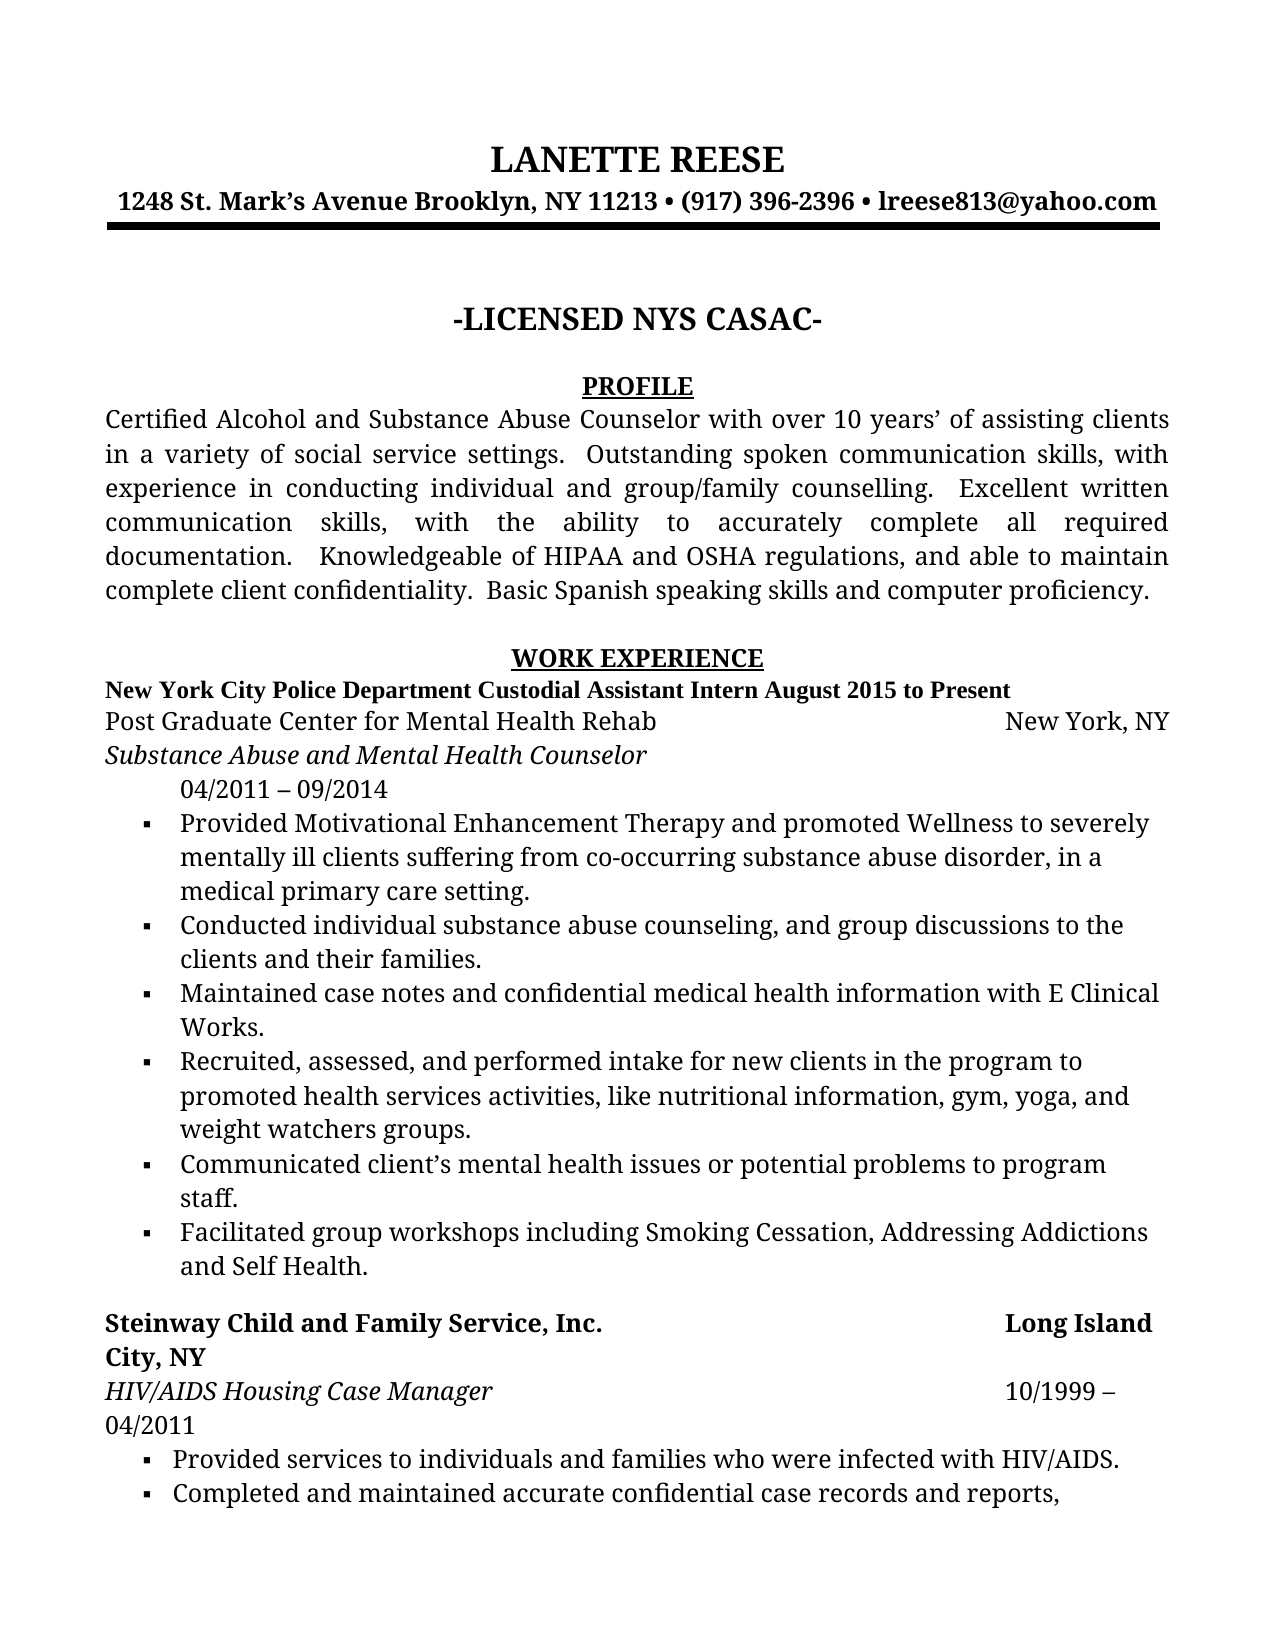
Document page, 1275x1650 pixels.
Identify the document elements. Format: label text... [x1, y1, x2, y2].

text Certified Alcohol and Substance Abuse Counselor with over 10 years’ of assisting clients in a variety of social service settings. Outstanding spoken communication skills, with experience in conducting individual and group/family counselling. Excellent written communication skills, with the ability to accurately complete all required documentation. Knowledgeable of HIPAA and OSHA regulations, and able to maintain complete client confidentiality. Basic Spanish speaking skills and computer proficiency. [105, 402, 1170, 607]
text Post Graduate Center for Mental Health Rehab New York, NY [105, 703, 1170, 737]
list Conducted individual substance abuse counseling, and group discussions to the clients and their families. [142, 908, 1170, 976]
list Recruited, assessed, and performed intake for new clients in the program to promoted health services activities, like nutritional information, gym, yoga, and weight watchers groups. [142, 1044, 1170, 1146]
subtitle HIV/AIDS Housing Case Manager 10/1999 – 04/2011 [105, 1373, 1170, 1441]
text LANETTE REESE [105, 135, 1170, 183]
list Facilitated group workshops including Smoking Cessation, Addressing Addictions and Self Health. [142, 1214, 1170, 1282]
text PROFILE [105, 368, 1170, 402]
subtitle -LICENSED NYS CASAC- [105, 297, 1170, 339]
text Steinway Child and Family Service, Inc. Long Island City, NY [105, 1305, 1170, 1373]
text 1248 St. Mark’s Avenue Brooklyn, NY 11213 • (917) 396-2396 • lreese813@yahoo.com [105, 183, 1170, 217]
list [142, 1476, 1170, 1509]
subtitle WORK EXPERIENCE [105, 641, 1170, 675]
list Maintained case notes and confidential medical health information with E Clinical Works. [142, 976, 1170, 1044]
list Provided Motivational Enhancement Therapy and promoted Wellness to severely mentally ill clients suffering from co-occurring substance abuse disorder, in a medical primary care setting. [142, 806, 1170, 908]
list Communicated client’s mental health issues or potential problems to program staff. [142, 1146, 1170, 1214]
subtitle Provided services to individuals and families who were infected with HIV/AIDS. [142, 1441, 1170, 1476]
text New York City Police Department Custodial Assistant Intern August 2015 to Present [105, 675, 1170, 703]
text Substance Abuse and Mental Health Counselor 04/2011 – 09/2014 [105, 737, 1170, 806]
